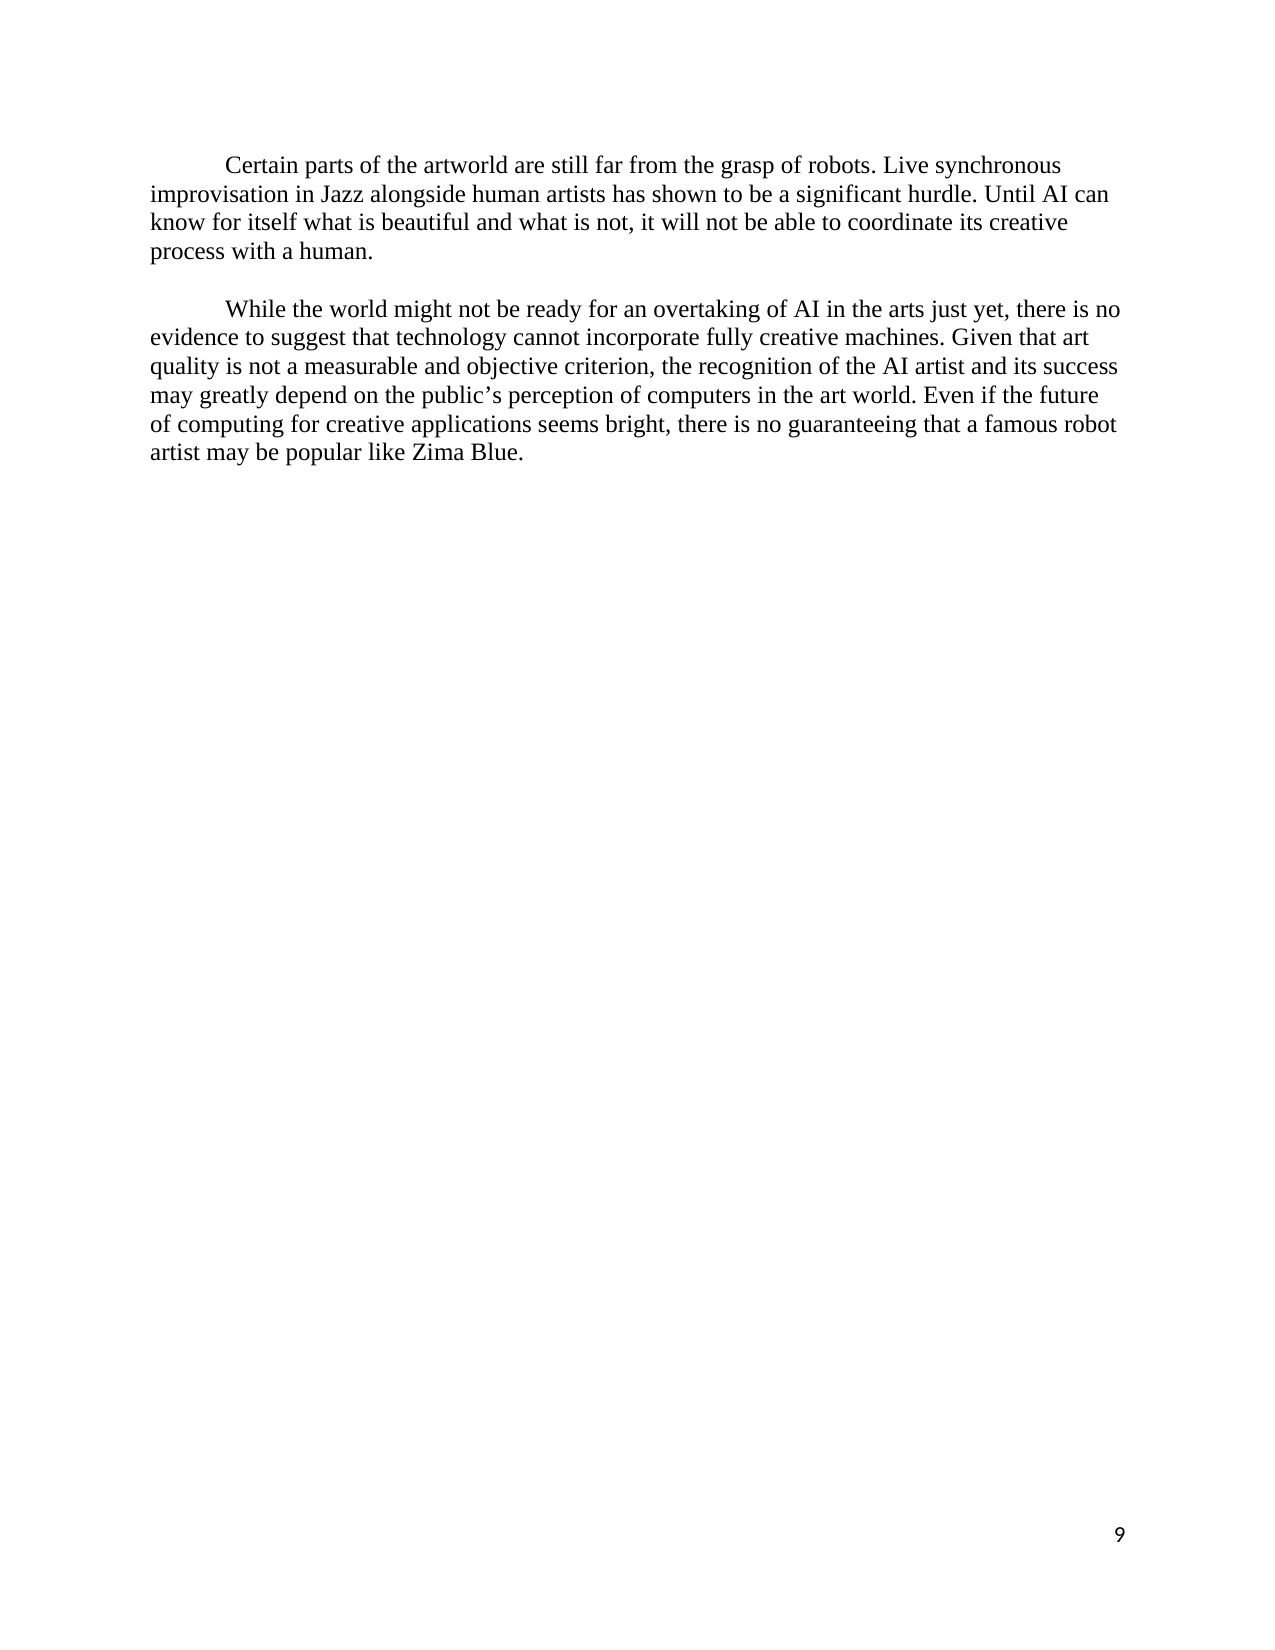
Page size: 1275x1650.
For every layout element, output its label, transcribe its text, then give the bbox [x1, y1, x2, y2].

text While the world might not be ready for an overtaking of AI in the arts just yet, there is no evidence to suggest that technology cannot incorporate fully creative machines. Given that art quality is not a measurable and objective criterion, the recognition of the AI artist and its success may greatly depend on the public’s perception of computers in the art world. Even if the future of computing for creative applications seems bright, there is no guaranteeing that a famous robot artist may be popular like Zima Blue. [150, 294, 1125, 466]
text Certain parts of the artworld are still far from the grasp of robots. Live synchronous improvisation in Jazz alongside human artists has shown to be a significant hurdle. Until AI can know for itself what is beautiful and what is not, it will not be able to coordinate its creative process with a human. [150, 150, 1125, 265]
